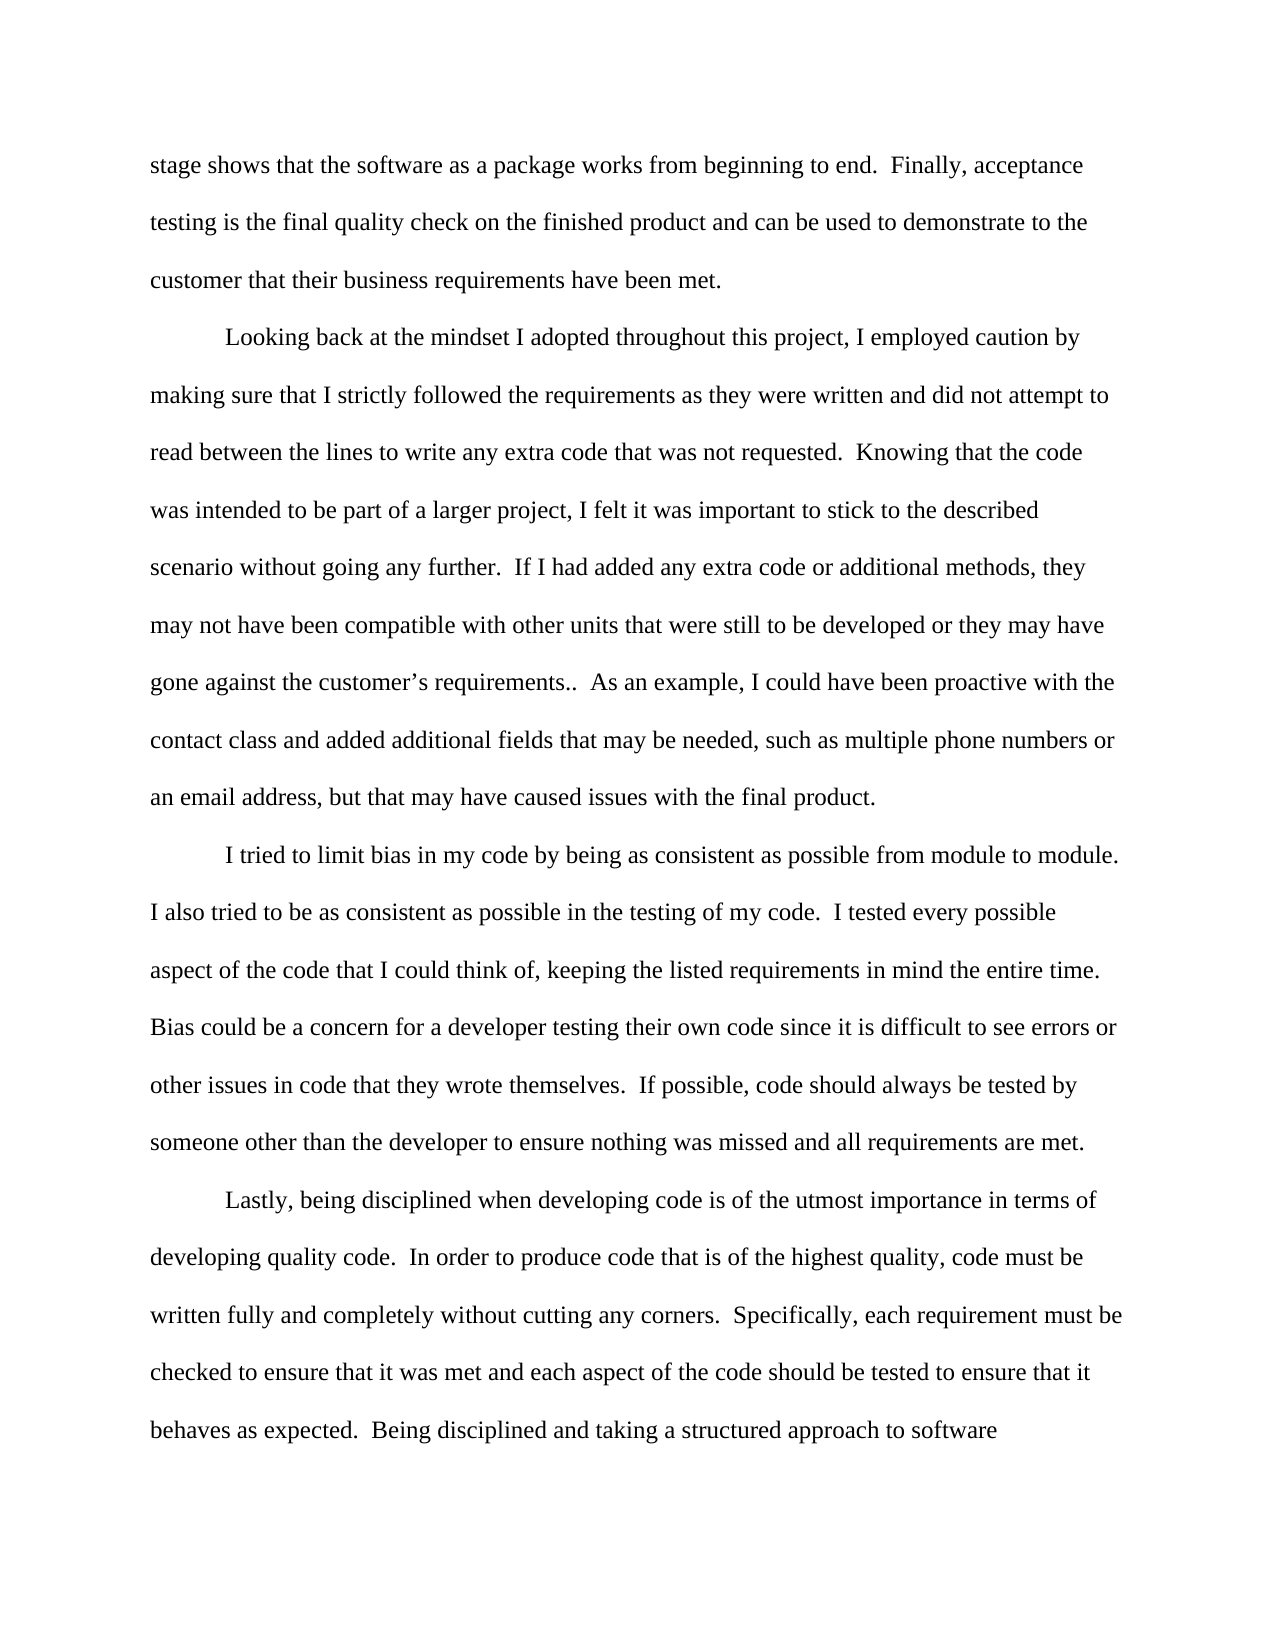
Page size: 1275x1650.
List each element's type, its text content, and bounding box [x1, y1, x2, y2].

text I tried to limit bias in my code by being as consistent as possible from module to module. I also tried to be as consistent as possible in the testing of my code. I tested every possible aspect of the code that I could think of, keeping the listed requirements in mind the entire time. Bias could be a concern for a developer testing their own code since it is difficult to see errors or other issues in code that they wrote themselves. If possible, code should always be tested by someone other than the developer to ensure nothing was missed and all requirements are met. [150, 840, 1125, 1156]
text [150, 1185, 1125, 1444]
text Looking back at the mindset I adopted throughout this project, I employed caution by making sure that I strictly followed the requirements as they were written and did not attempt to read between the lines to write any extra code that was not requested. Knowing that the code was intended to be part of a larger project, I felt it was important to stick to the described scenario without going any further. If I had added any extra code or additional methods, they may not have been compatible with other units that were still to be developed or they may have gone against the customer’s requirements.. As an example, I could have been proactive with the contact class and added additional fields that may be needed, such as multiple phone numbers or an email address, but that may have caused issues with the final product. [150, 322, 1125, 811]
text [150, 150, 1125, 294]
